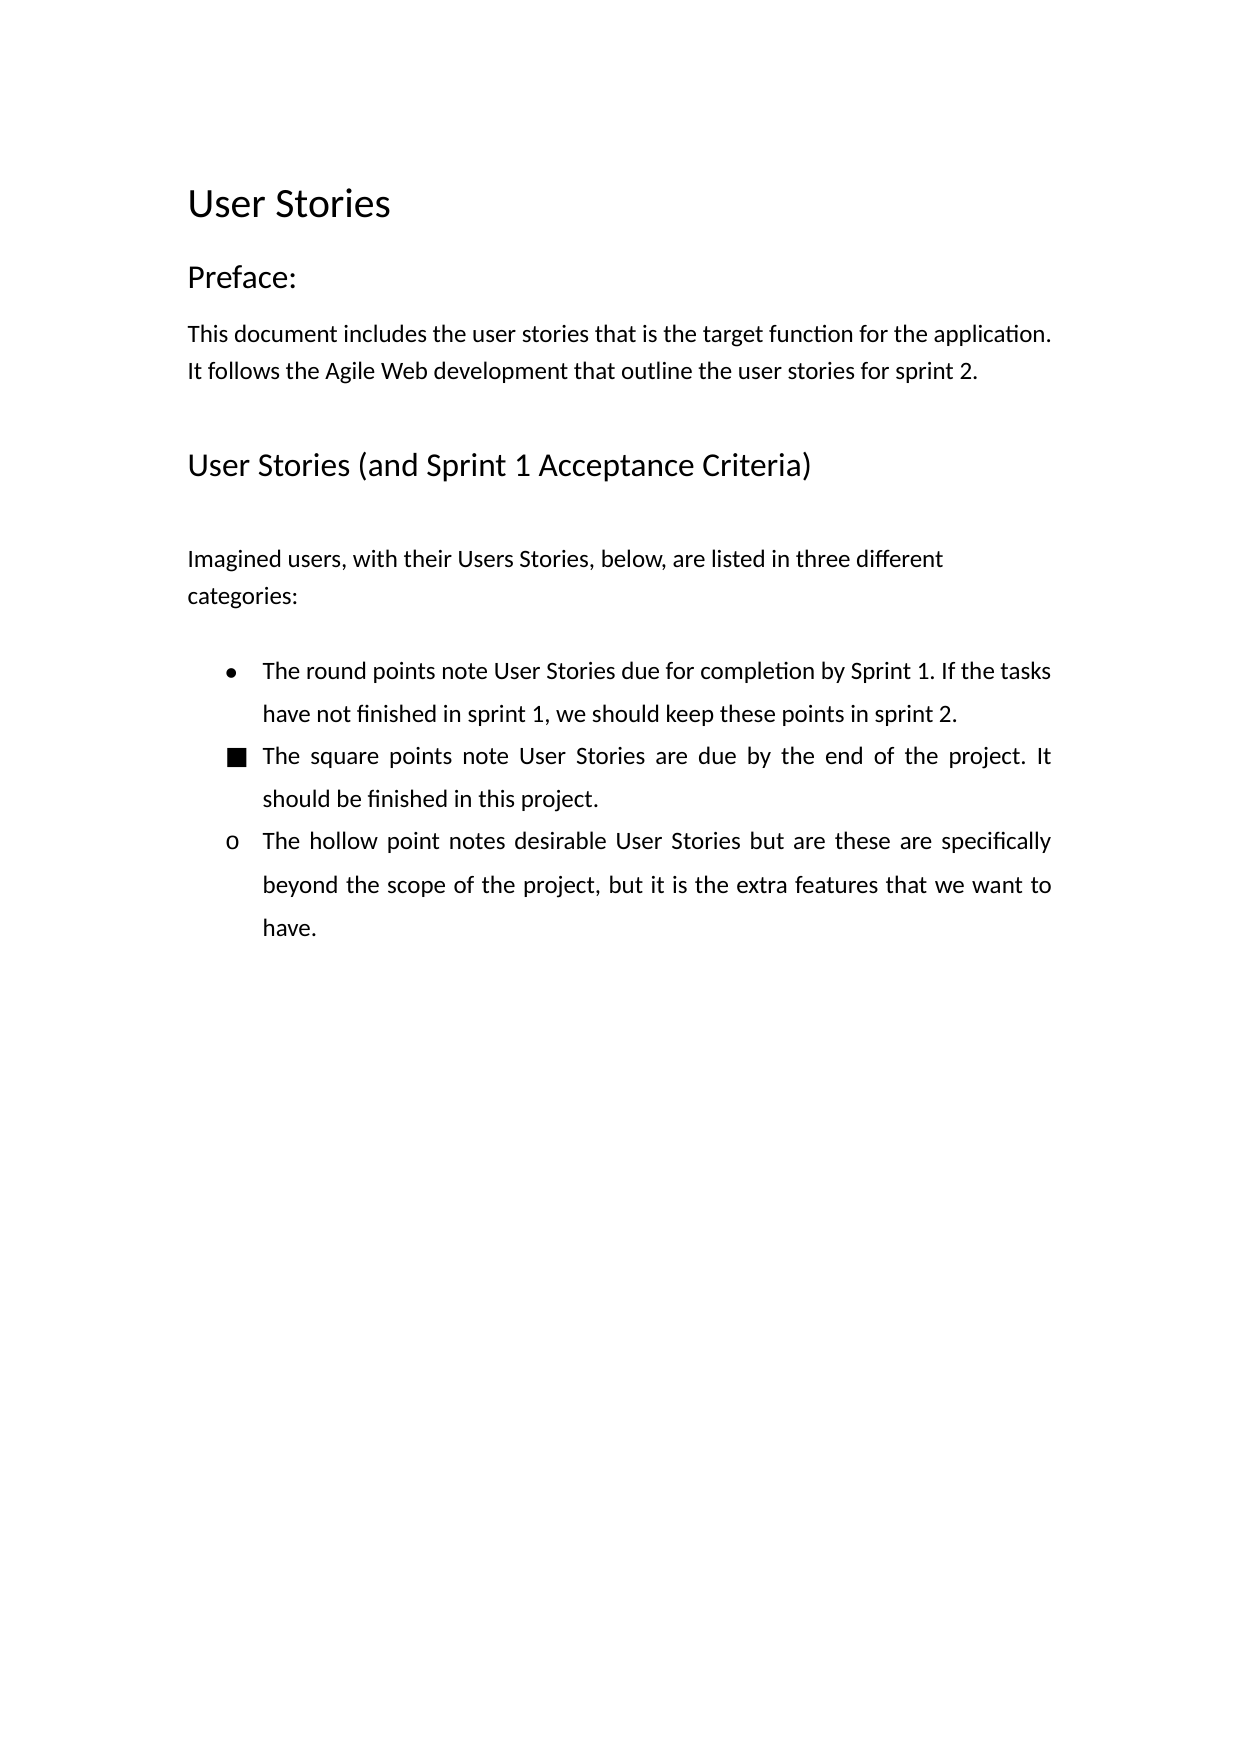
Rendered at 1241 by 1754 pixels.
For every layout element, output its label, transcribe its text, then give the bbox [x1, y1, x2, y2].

list The hollow point notes desirable User Stories but are these are specifically beyond the scope of the project, but it is the extra features that we want to have. [225, 822, 1053, 946]
text Imagined users, with their Users Stories, below, are listed in three different categories: [187, 539, 1053, 614]
text This document includes the user stories that is the target function for the application. It follows the Agile Web development that outline the user stories for sprint 2. [187, 314, 1053, 389]
list The round points note User Stories due for completion by Sprint 1. If the tasks have not finished in sprint 1, we should keep these points in sprint 2. [225, 652, 1053, 733]
text User Stories (and Sprint 1 Acceptance Criteria) [187, 427, 1053, 502]
text User Stories [187, 164, 1053, 239]
list The square points note User Stories are due by the end of the project. It should be finished in this project. [225, 737, 1053, 818]
text Preface: [187, 239, 1053, 314]
